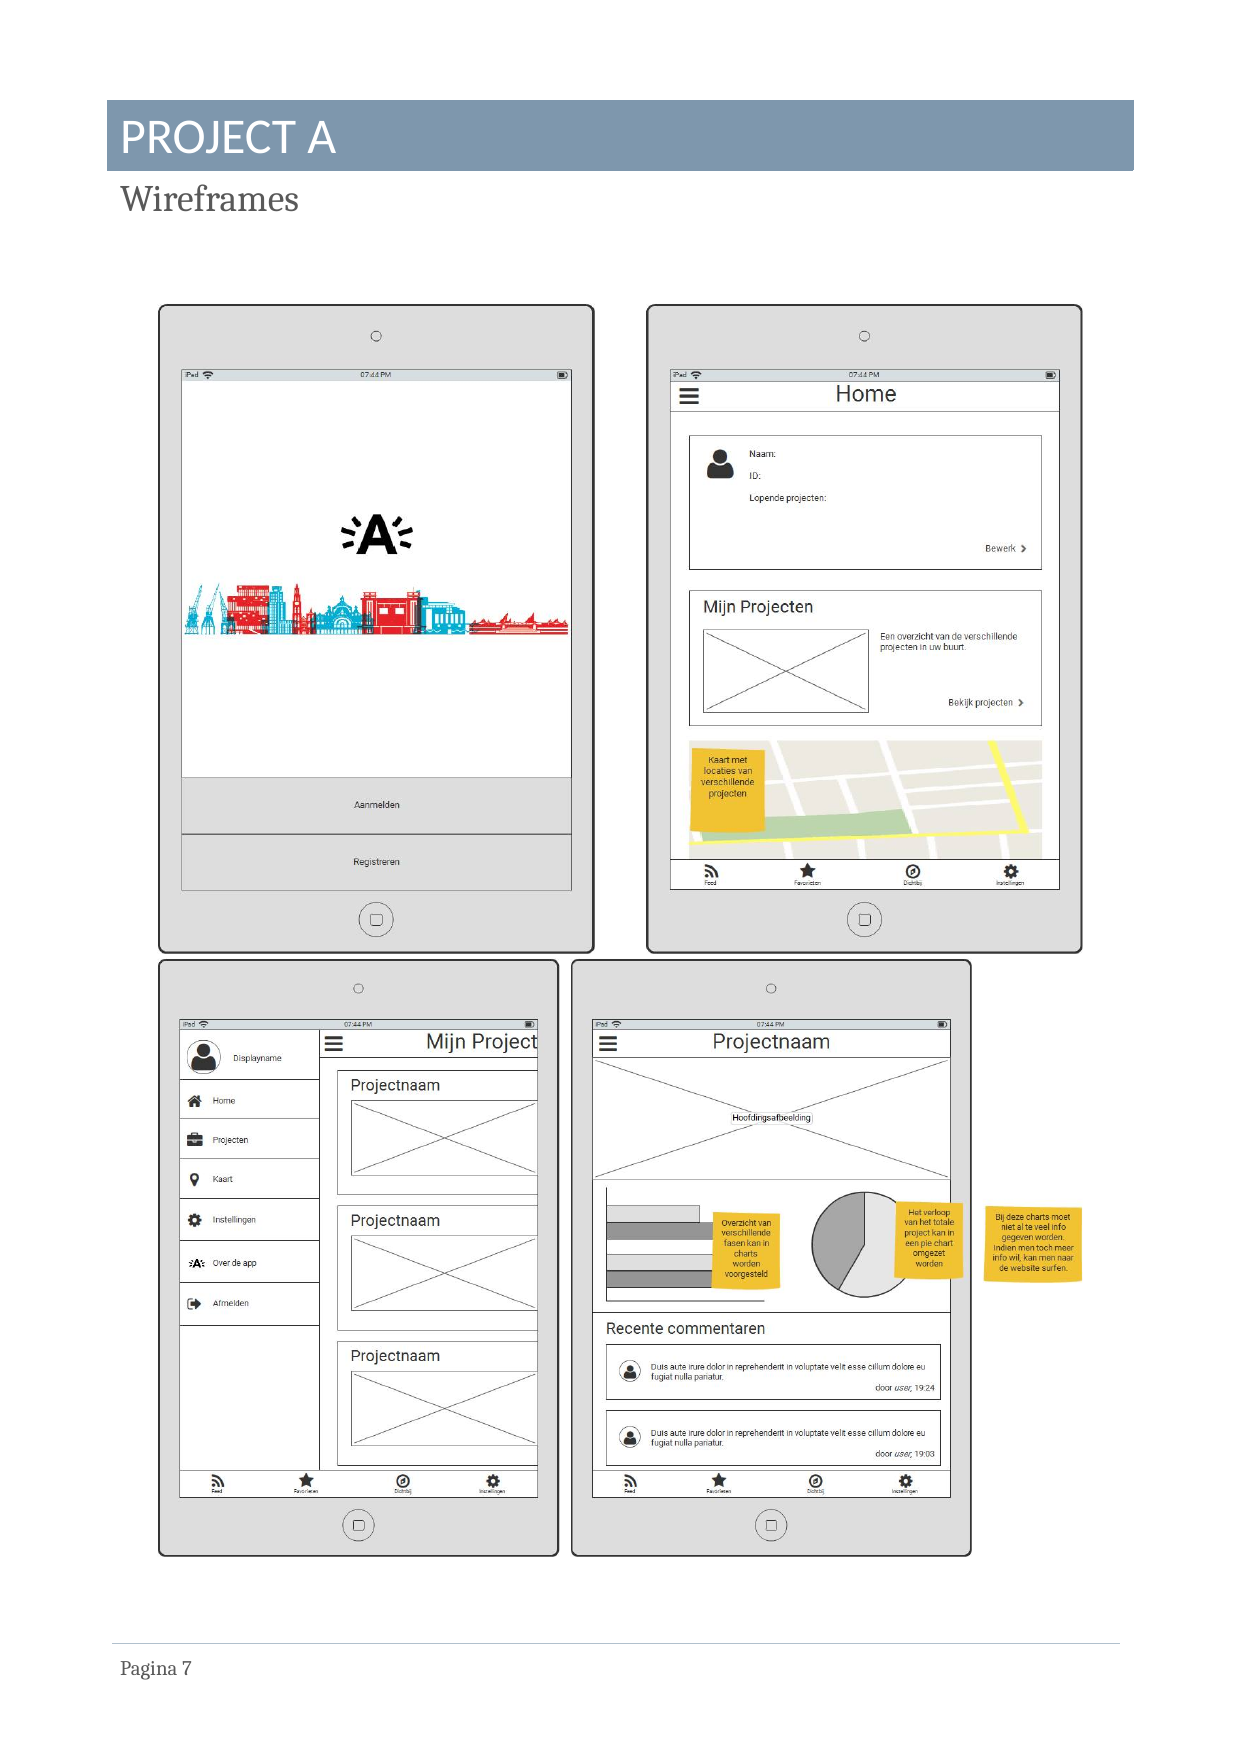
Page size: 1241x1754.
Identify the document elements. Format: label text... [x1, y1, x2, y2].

picture [157, 958, 1083, 1557]
text Wireframes [120, 177, 1120, 220]
picture [157, 303, 1083, 954]
